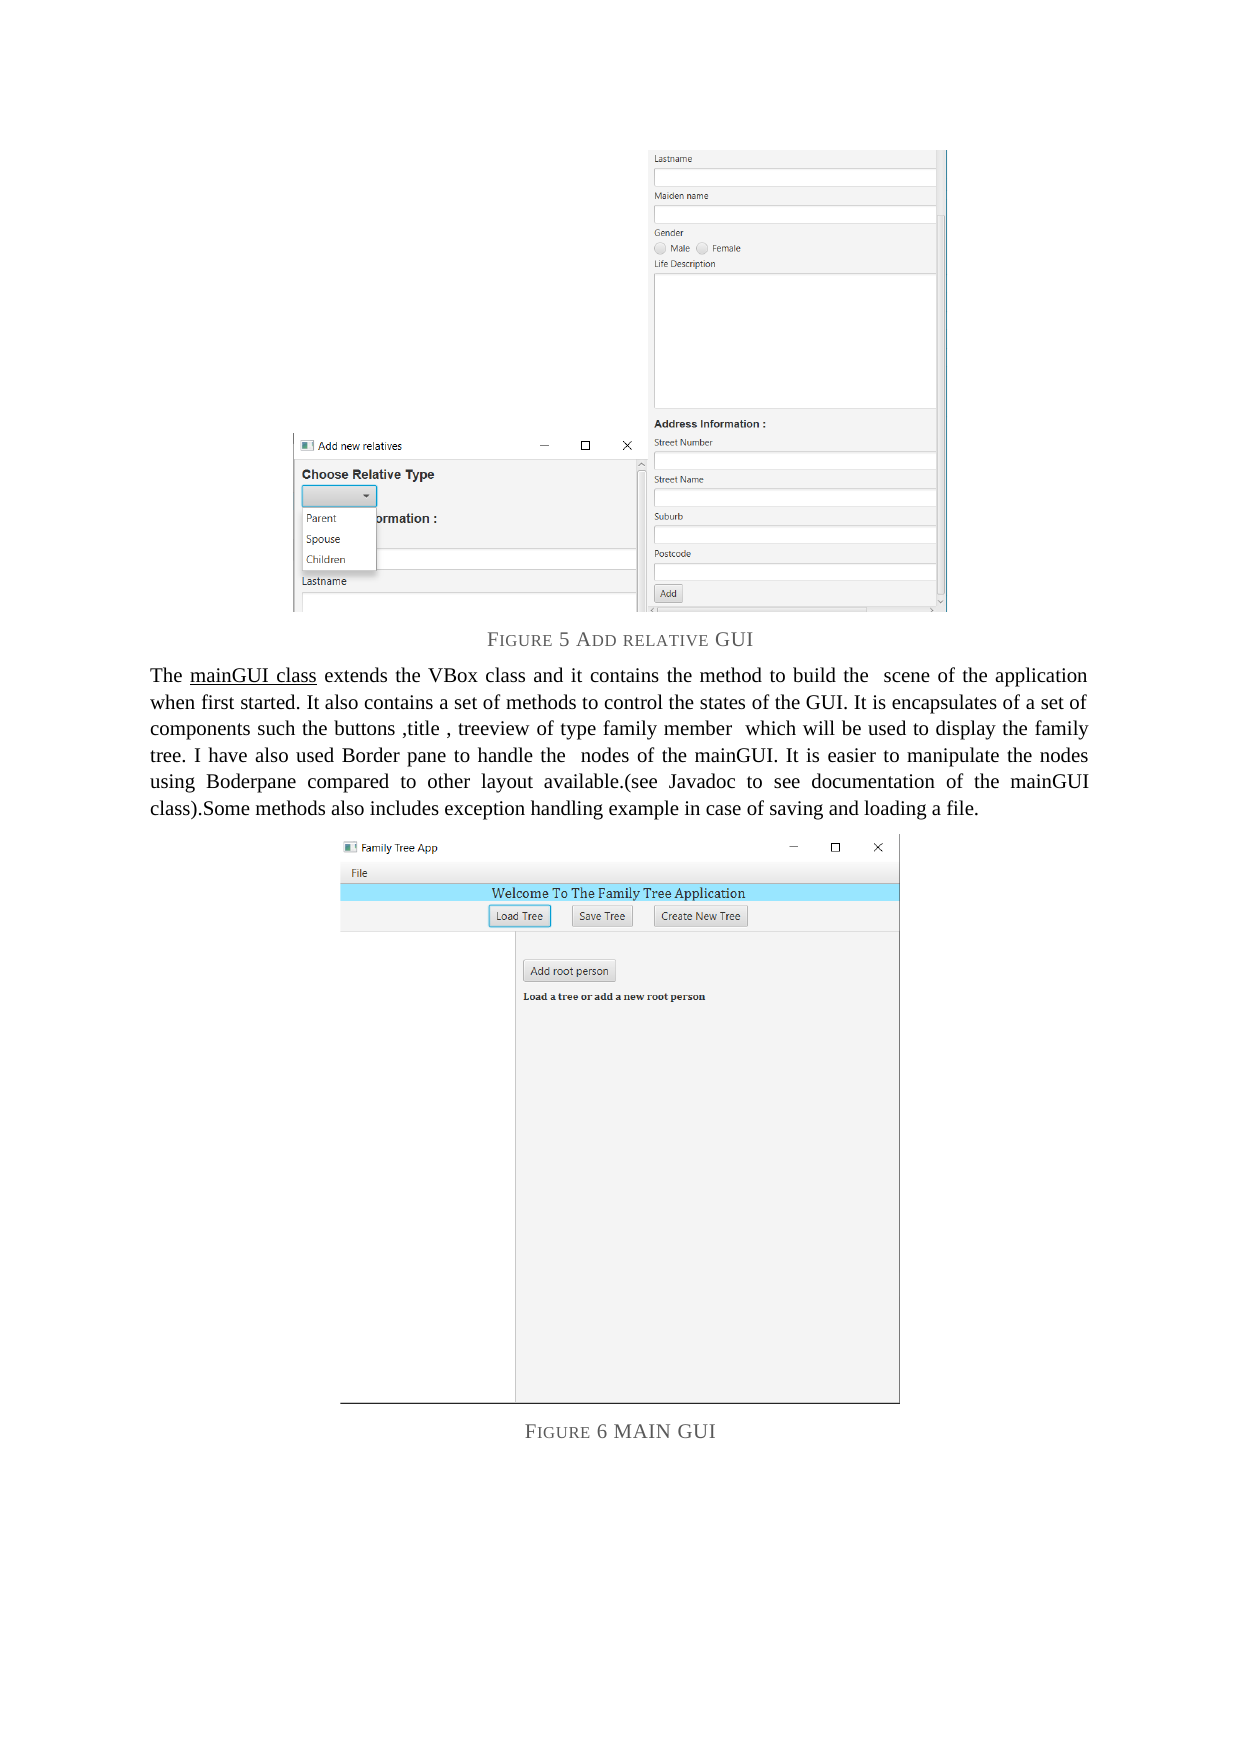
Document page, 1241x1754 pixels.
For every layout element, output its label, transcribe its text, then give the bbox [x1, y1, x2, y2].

text The mainGUI class extends the VBox class and it contains the method to build the scene of the application when first started. It also contains a set of methods to control the states of the GUI. It is encapsulates of a set of components such the buttons ,title , treeview of type family member which will be used to display the family tree. I have also used Border pane to handle the nodes of the mainGUI. It is easier to manipulate the nodes using Boderpane compared to other layout available.(see Javadoc to see documentation of the mainGUI class).Some methods also includes exception handling example in case of saving and loading a file. [150, 663, 1090, 819]
text Figure 6 MAIN GUI [150, 1418, 1090, 1443]
picture [340, 834, 900, 1404]
text Figure 5 Add relative GUI [150, 627, 1090, 651]
picture [293, 150, 948, 612]
